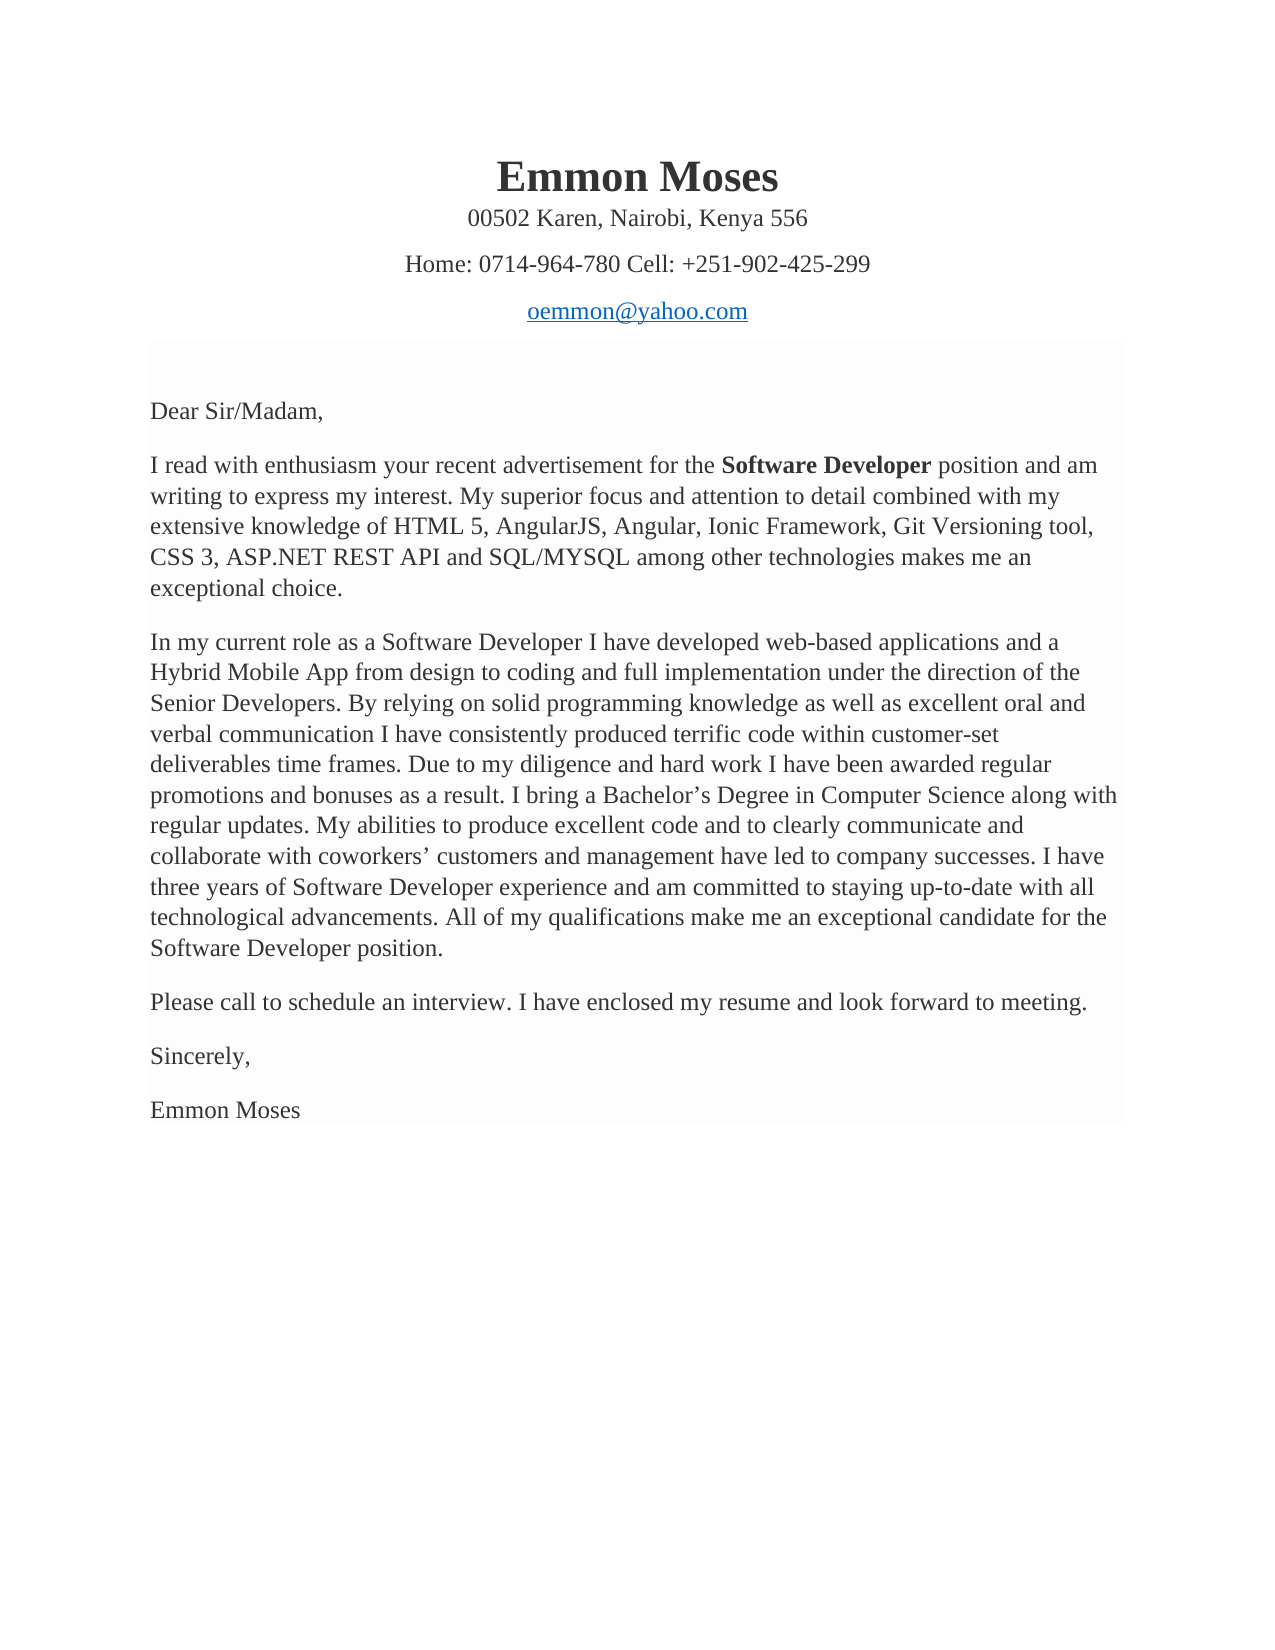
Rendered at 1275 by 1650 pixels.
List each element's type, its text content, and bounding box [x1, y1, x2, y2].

text Home: 0714-964-780 Cell: +251-902-425-299 [150, 248, 1125, 278]
text Emmon Moses [150, 1093, 1125, 1124]
text 00502 Karen, Nairobi, Kenya 556 [150, 201, 1125, 232]
text I read with enthusiasm your recent advertisement for the Software Developer position and am writing to express my interest. My superior focus and attention to detail combined with my extensive knowledge of HTML 5, AngularJS, Angular, Ionic Framework, Git Versioning tool, CSS 3, ASP.NET REST API and SQL/MYSQL among other technologies makes me an exceptional choice. [150, 448, 1125, 601]
text Dear Sir/Madam, [150, 394, 1125, 425]
text Please call to schedule an interview. I have enclosed my resume and look forward to meeting. [150, 985, 1125, 1016]
text Sincerely, [150, 1039, 1125, 1070]
text oemmon@yahoo.com [150, 294, 1125, 324]
text Emmon Moses [150, 150, 1125, 201]
text In my current role as a Software Developer I have developed web-based applications and a Hybrid Mobile App from design to coding and full implementation under the direction of the Senior Developers. By relying on solid programming knowledge as well as excellent oral and verbal communication I have consistently produced terrific code within customer-set deliverables time frames. Due to my diligence and hard work I have been awarded regular promotions and bonuses as a result. I bring a Bachelor’s Degree in Computer Science along with regular updates. My abilities to produce excellent code and to clearly communicate and collaborate with coworkers’ customers and management have led to company successes. I have three years of Software Developer experience and am committed to staying up-to-date with all technological advancements. All of my qualifications make me an exceptional candidate for the Software Developer position. [150, 625, 1125, 962]
